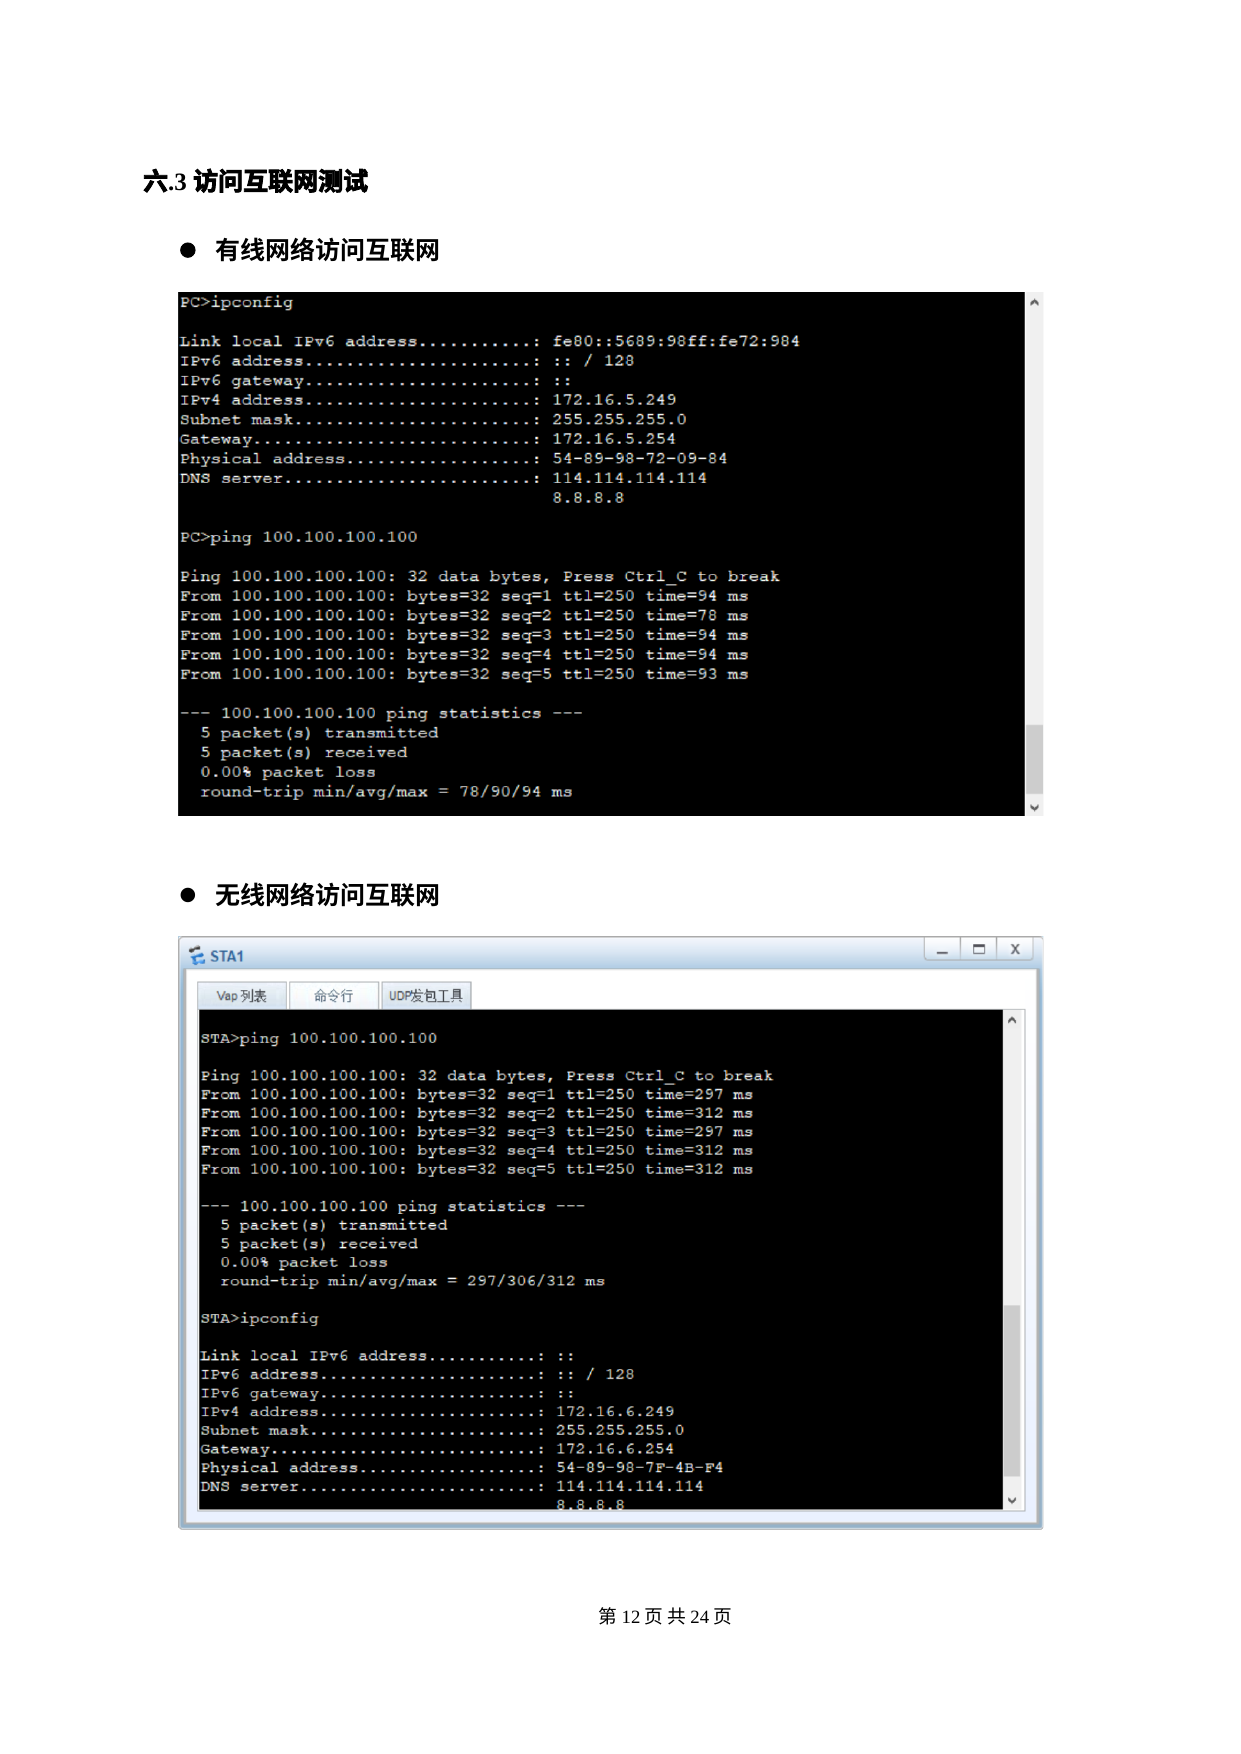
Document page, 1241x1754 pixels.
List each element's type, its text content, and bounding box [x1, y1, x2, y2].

list 无线网络访问互联网 [128, 859, 1165, 927]
subtitle 访问互联网测试 [143, 163, 1165, 197]
picture [178, 936, 1044, 1530]
list 有线网络访问互联网 [128, 214, 1165, 282]
picture [178, 292, 1044, 816]
